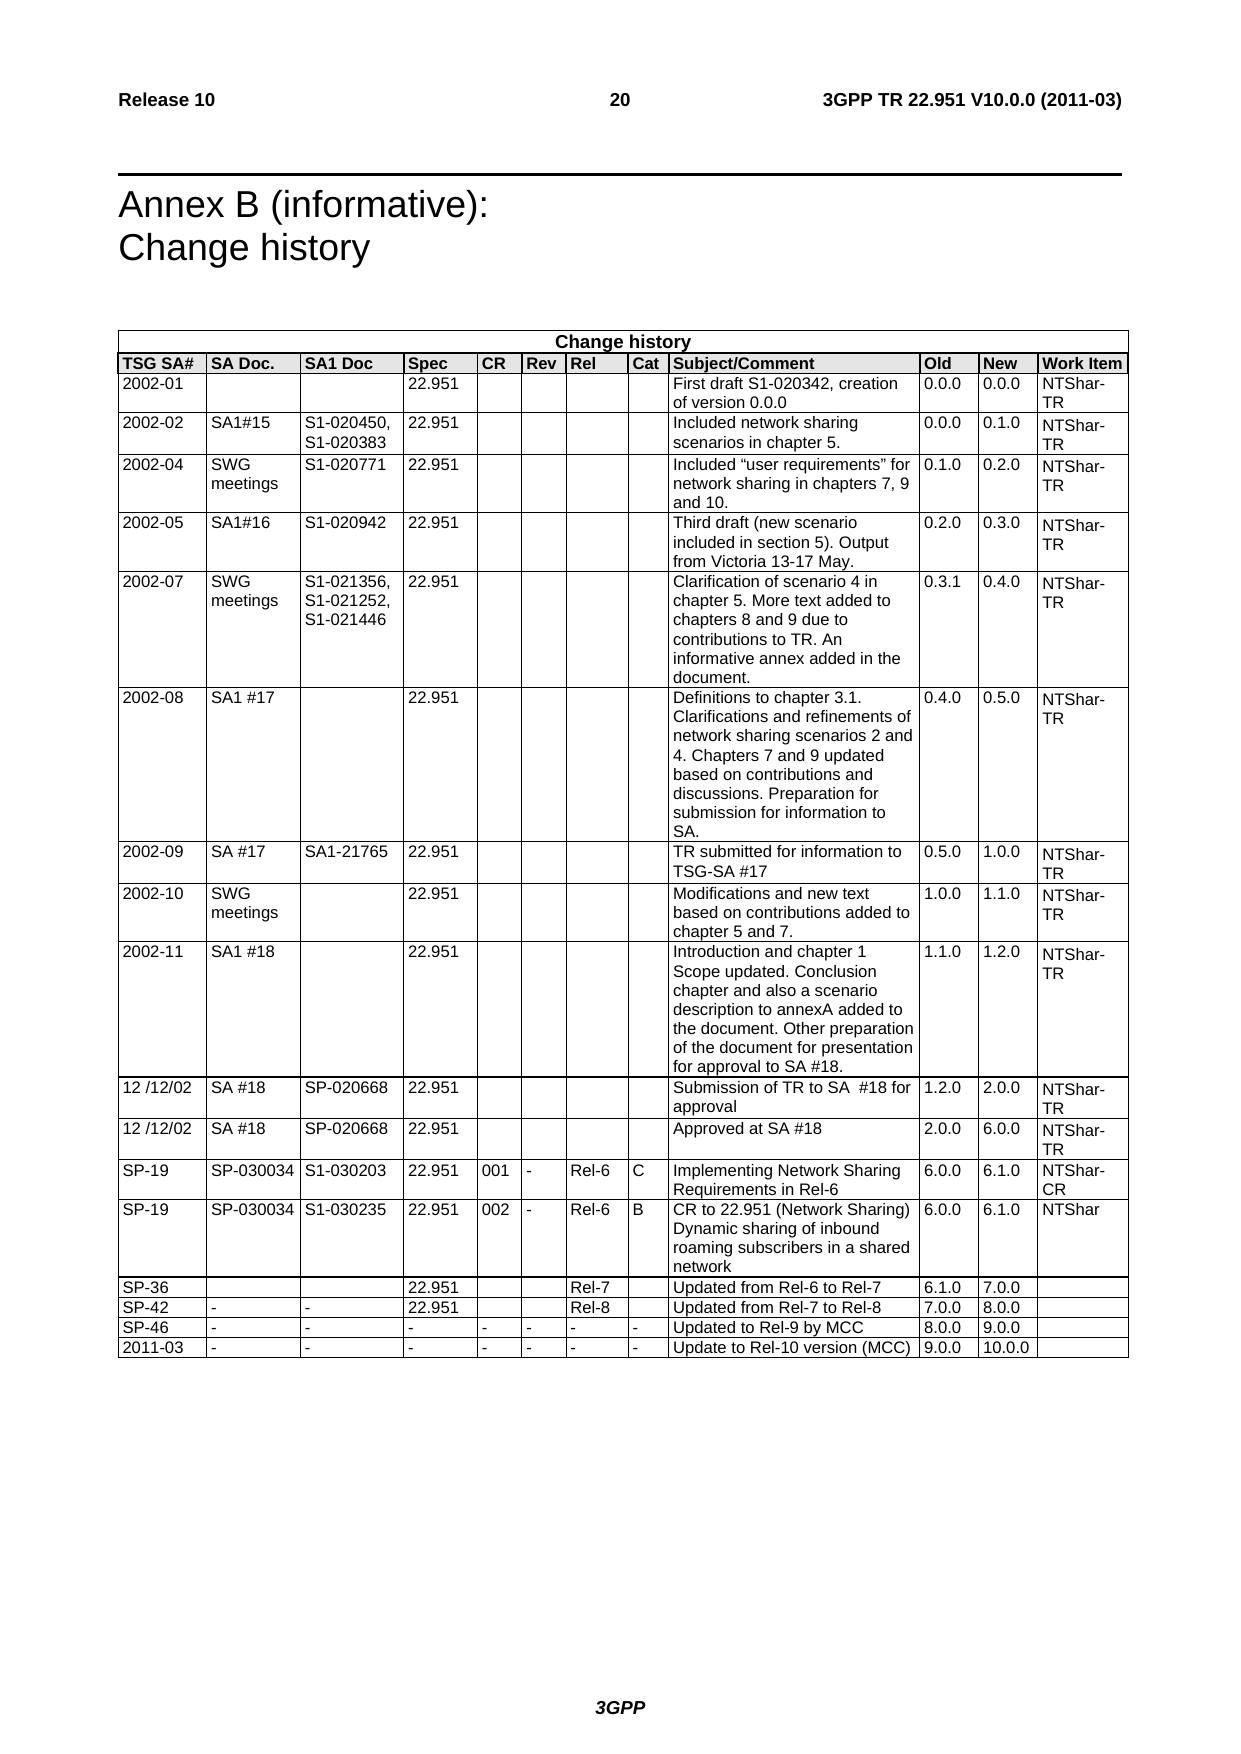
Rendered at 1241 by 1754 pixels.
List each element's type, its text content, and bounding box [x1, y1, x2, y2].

table_cell 22.951 [404, 572, 477, 687]
table_cell [478, 1119, 521, 1159]
table_cell NTShar-TR [1038, 572, 1128, 687]
table_cell [1038, 1278, 1128, 1297]
table_cell Implementing Network Sharing Requirements in Rel-6 [669, 1160, 919, 1199]
table_cell CR to 22.951 (Network Sharing) Dynamic sharing of inbound roaming subscribers in a shared network [669, 1200, 919, 1276]
table_cell - [478, 1338, 521, 1357]
table_cell [567, 572, 628, 687]
table_cell - [301, 1338, 403, 1357]
table_cell [567, 688, 628, 841]
table_cell [301, 374, 403, 412]
table_cell [629, 1078, 668, 1118]
table_cell SWG meetings [207, 572, 300, 687]
table_cell - [522, 1160, 566, 1199]
table_cell Definitions to chapter 3.1. Clarifications and refinements of network sharing scenarios 2 and 4. Chapters 7 and 9 updated based on contributions and discussions. Preparation for submission for information to SA. [669, 688, 919, 841]
table_cell [478, 374, 521, 412]
table_cell - [404, 1338, 477, 1357]
subtitle Annex B (informative): Change history [118, 176, 1122, 268]
table_cell 22.951 [404, 1119, 477, 1159]
table_cell SP-020668 [301, 1078, 403, 1118]
table_cell C [629, 1160, 668, 1199]
table_cell SWG meetings [207, 884, 300, 941]
table_cell 22.951 [404, 374, 477, 412]
table_cell SA Doc. [207, 354, 300, 373]
table_cell 22.951 [404, 1200, 477, 1276]
table_cell [567, 884, 628, 941]
table_cell [207, 1278, 300, 1297]
table_cell 6.0.0 [979, 1119, 1037, 1159]
table_cell [207, 374, 300, 412]
table_cell 0.4.0 [920, 688, 978, 841]
table_cell [522, 884, 566, 941]
table_cell 0.0.0 [920, 413, 978, 454]
table_cell 0.2.0 [979, 455, 1037, 512]
table_cell NTShar-TR [1038, 374, 1128, 412]
table_cell S1-030235 [301, 1200, 403, 1276]
table_cell 7.0.0 [920, 1298, 978, 1317]
table_cell 0.1.0 [979, 413, 1037, 454]
table_cell [1038, 1338, 1128, 1357]
table_cell SP-19 [119, 1160, 206, 1199]
table_cell [478, 1078, 521, 1118]
table_cell [629, 884, 668, 941]
table_cell 2.0.0 [979, 1078, 1037, 1118]
table_cell 22.951 [404, 884, 477, 941]
table_cell [567, 455, 628, 512]
table_cell [478, 1278, 521, 1297]
table_cell SA1#15 [207, 413, 300, 454]
table_cell [567, 374, 628, 412]
table_cell Introduction and chapter 1 Scope updated. Conclusion chapter and also a scenario description to annexA added to the document. Other preparation of the document for presentation for approval to SA #18. [669, 942, 919, 1076]
table_cell 6.1.0 [979, 1200, 1037, 1276]
table_cell SP-030034 [207, 1160, 300, 1199]
table_cell 22.951 [404, 455, 477, 512]
table_cell [301, 884, 403, 941]
table_cell Modifications and new text based on contributions added to chapter 5 and 7. [669, 884, 919, 941]
table_cell [478, 884, 521, 941]
table_cell 2002-10 [119, 884, 206, 941]
table_cell 2002-02 [119, 413, 206, 454]
table_cell NTShar-TR [1038, 884, 1128, 941]
table_cell 22.951 [404, 513, 477, 571]
table_cell 1.0.0 [920, 884, 978, 941]
table_cell - [522, 1338, 566, 1357]
table_cell New [980, 354, 1037, 373]
table_cell [567, 942, 628, 1076]
table_cell Rel-6 [567, 1160, 628, 1199]
table_cell [629, 1298, 668, 1317]
table_cell [522, 842, 566, 883]
table_cell TSG SA# [119, 354, 206, 373]
table_cell 002 [478, 1200, 521, 1276]
table_cell 2002-11 [119, 942, 206, 1076]
table_cell SP-46 [119, 1318, 206, 1337]
table_cell SP-030034 [207, 1200, 300, 1276]
table_cell Updated to Rel-9 by MCC [669, 1318, 919, 1337]
table_cell 6.0.0 [920, 1200, 978, 1276]
table_cell [629, 1119, 668, 1159]
table_cell Rel-8 [567, 1298, 628, 1317]
table_cell First draft S1-020342, creation of version 0.0.0 [669, 374, 919, 412]
table_cell 1.1.0 [920, 942, 978, 1076]
table_cell [522, 572, 566, 687]
table_cell - [207, 1298, 300, 1317]
table_cell 0.0.0 [920, 374, 978, 412]
table_cell [522, 413, 566, 454]
table_cell [478, 688, 521, 841]
table_cell [478, 413, 521, 454]
table_cell Rev [523, 354, 565, 373]
table_cell NTShar-CR [1038, 1160, 1128, 1199]
table_cell Included “user requirements” for network sharing in chapters 7, 9 and 10. [669, 455, 919, 512]
table_cell - [567, 1338, 628, 1357]
table_cell 0.3.0 [979, 513, 1037, 571]
table_cell 1.2.0 [979, 942, 1037, 1076]
table_cell - [522, 1200, 566, 1276]
table_cell 6.0.0 [920, 1160, 978, 1199]
table_cell Subject/Comment [670, 354, 919, 373]
table_cell 0.1.0 [920, 455, 978, 512]
table_cell NTShar-TR [1038, 1119, 1128, 1159]
table_cell 2002-09 [119, 842, 206, 883]
table_cell [478, 842, 521, 883]
table_cell [522, 1278, 566, 1297]
table_cell SA #18 [207, 1078, 300, 1118]
table_cell 7.0.0 [979, 1278, 1037, 1297]
table_cell [301, 688, 403, 841]
table_cell - [478, 1318, 521, 1337]
table_cell S1-030203 [301, 1160, 403, 1199]
table_cell 22.951 [404, 942, 477, 1076]
table_cell [522, 688, 566, 841]
table_cell SA1 #17 [207, 688, 300, 841]
table_cell [567, 1078, 628, 1118]
table_cell 0.0.0 [979, 374, 1037, 412]
table_cell Rel [567, 354, 627, 373]
table_cell 2011-03 [119, 1338, 206, 1357]
table_cell 9.0.0 [920, 1338, 978, 1357]
table_cell [522, 455, 566, 512]
table_cell TR submitted for information to TSG-SA #17 [669, 842, 919, 883]
table_cell 22.951 [404, 842, 477, 883]
table_cell SP-020668 [301, 1119, 403, 1159]
table_cell - [301, 1298, 403, 1317]
table_cell SA1 #18 [207, 942, 300, 1076]
table_cell - [567, 1318, 628, 1337]
table_cell [629, 413, 668, 454]
table_cell [478, 1298, 521, 1317]
table_cell [1038, 1318, 1128, 1337]
table_cell Old [921, 354, 978, 373]
table_cell SP-19 [119, 1200, 206, 1276]
table_cell S1-020771 [301, 455, 403, 512]
table_cell [478, 513, 521, 571]
table_cell 1.2.0 [920, 1078, 978, 1118]
table_cell 22.951 [404, 1278, 477, 1297]
table_cell NTShar-TR [1038, 1078, 1128, 1118]
table_cell [629, 572, 668, 687]
table_cell Rel-6 [567, 1200, 628, 1276]
table_cell S1-020942 [301, 513, 403, 571]
table_cell SA1#16 [207, 513, 300, 571]
table_cell CR [478, 354, 521, 373]
table_cell 001 [478, 1160, 521, 1199]
table_cell [522, 374, 566, 412]
table_cell 22.951 [404, 1160, 477, 1199]
table_cell 9.0.0 [979, 1318, 1037, 1337]
table_cell NTShar [1038, 1200, 1128, 1276]
table_cell 6.1.0 [979, 1160, 1037, 1199]
table_cell 2002-04 [119, 455, 206, 512]
table_cell [478, 572, 521, 687]
table_cell 2002-01 [119, 374, 206, 412]
table_cell [1038, 1298, 1128, 1317]
table_cell [567, 842, 628, 883]
table_cell [522, 1298, 566, 1317]
table_cell 22.951 [404, 1298, 477, 1317]
table_cell [629, 1278, 668, 1297]
table_cell S1-020450, S1-020383 [301, 413, 403, 454]
table_cell 2002-07 [119, 572, 206, 687]
table_cell - [629, 1338, 668, 1357]
table_cell 2002-08 [119, 688, 206, 841]
table_header Change history [119, 331, 1128, 352]
table_cell 10.0.0 [979, 1338, 1037, 1357]
table_cell NTShar-TR [1038, 842, 1128, 883]
table_cell 22.951 [404, 688, 477, 841]
table_cell NTShar-TR [1038, 413, 1128, 454]
table_cell SA1-21765 [301, 842, 403, 883]
table_cell Spec [405, 354, 477, 373]
table_cell [567, 1119, 628, 1159]
table_cell 8.0.0 [920, 1318, 978, 1337]
table_cell Work Item [1039, 354, 1127, 373]
table_cell Submission of TR to SA #18 for approval [669, 1078, 919, 1118]
table_cell - [301, 1318, 403, 1337]
table_cell [522, 942, 566, 1076]
table_cell Third draft (new scenario included in section 5). Output from Victoria 13-17 May. [669, 513, 919, 571]
table_cell [567, 413, 628, 454]
table_cell [301, 942, 403, 1076]
table_cell SA1 Doc [301, 354, 403, 373]
table_cell 22.951 [404, 1078, 477, 1118]
table_cell [629, 688, 668, 841]
table_cell 1.1.0 [979, 884, 1037, 941]
table_cell [478, 942, 521, 1076]
table_cell 0.3.1 [920, 572, 978, 687]
table_cell 2002-05 [119, 513, 206, 571]
table_cell 1.0.0 [979, 842, 1037, 883]
table_cell 0.5.0 [920, 842, 978, 883]
table_cell 0.4.0 [979, 572, 1037, 687]
table_cell Updated from Rel-6 to Rel-7 [669, 1278, 919, 1297]
table_cell [629, 842, 668, 883]
table_cell 8.0.0 [979, 1298, 1037, 1317]
table_cell [522, 1078, 566, 1118]
table_cell [478, 455, 521, 512]
table_cell - [404, 1318, 477, 1337]
table_cell Included network sharing scenarios in chapter 5. [669, 413, 919, 454]
table_cell [629, 513, 668, 571]
table_cell Approved at SA #18 [669, 1119, 919, 1159]
table_cell [629, 374, 668, 412]
table_cell B [629, 1200, 668, 1276]
table_cell SWG meetings [207, 455, 300, 512]
table_cell NTShar-TR [1038, 513, 1128, 571]
table_cell 6.1.0 [920, 1278, 978, 1297]
table_cell 12 /12/02 [119, 1078, 206, 1118]
table_cell NTShar-TR [1038, 942, 1128, 1076]
table_cell S1-021356, S1-021252, S1-021446 [301, 572, 403, 687]
table_cell [629, 455, 668, 512]
table_cell SA #17 [207, 842, 300, 883]
table_cell 12 /12/02 [119, 1119, 206, 1159]
table_cell Update to Rel-10 version (MCC) [669, 1338, 919, 1357]
table_cell [301, 1278, 403, 1297]
table_cell Rel-7 [567, 1278, 628, 1297]
table_cell NTShar-TR [1038, 455, 1128, 512]
table_cell SP-42 [119, 1298, 206, 1317]
table_cell [567, 513, 628, 571]
table_cell Updated from Rel-7 to Rel-8 [669, 1298, 919, 1317]
table_cell Cat [629, 354, 668, 373]
table_cell Clarification of scenario 4 in chapter 5. More text added to chapters 8 and 9 due to contributions to TR. An informative annex added in the document. [669, 572, 919, 687]
table_cell 0.2.0 [920, 513, 978, 571]
table_cell - [207, 1338, 300, 1357]
table_cell NTShar-TR [1038, 688, 1128, 841]
table_cell [629, 942, 668, 1076]
table_cell 2.0.0 [920, 1119, 978, 1159]
table_cell - [629, 1318, 668, 1337]
table_cell [522, 1119, 566, 1159]
table_cell 0.5.0 [979, 688, 1037, 841]
table_cell SP-36 [119, 1278, 206, 1297]
table_cell [522, 513, 566, 571]
table_cell 22.951 [404, 413, 477, 454]
table_cell SA #18 [207, 1119, 300, 1159]
table_cell - [522, 1318, 566, 1337]
table_cell - [207, 1318, 300, 1337]
